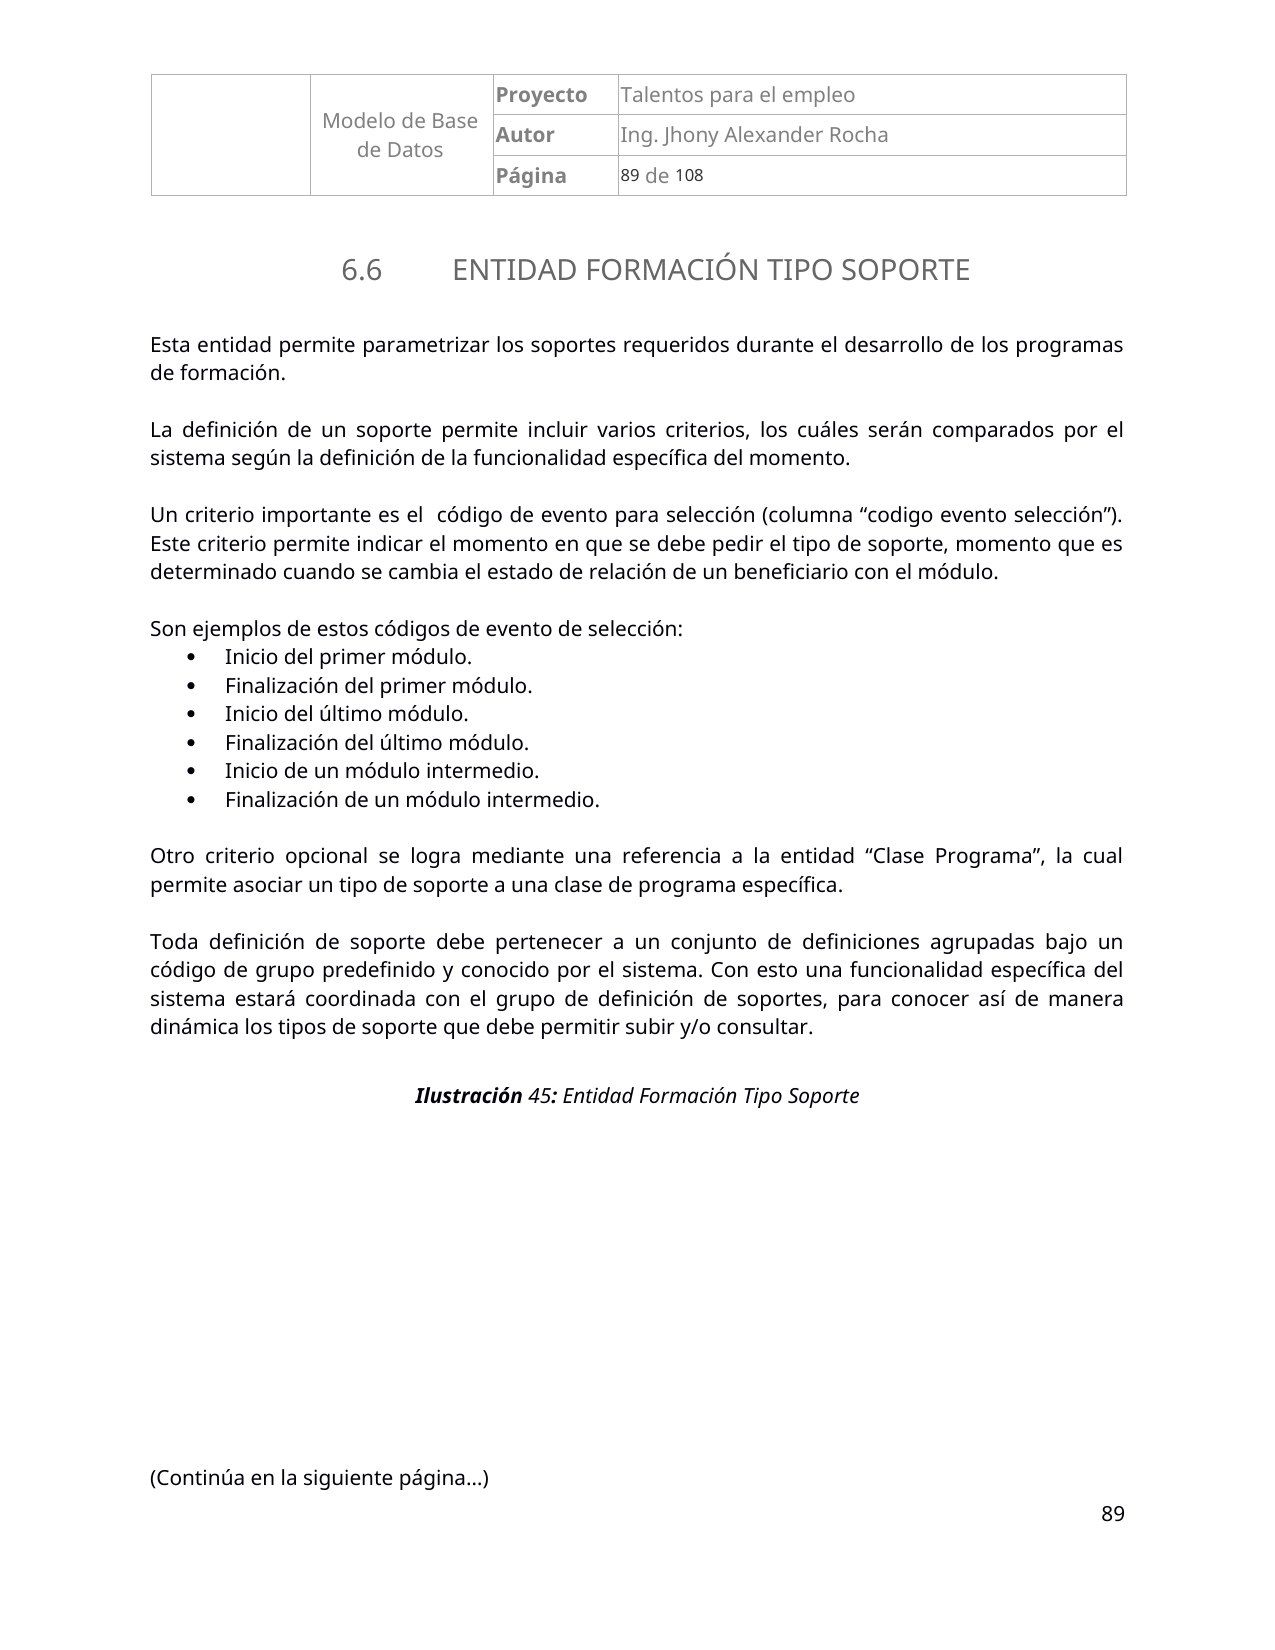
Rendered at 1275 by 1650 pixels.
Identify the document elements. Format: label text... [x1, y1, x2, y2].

list Inicio del primer módulo. [187, 642, 1125, 671]
list Inicio del último módulo. [187, 699, 1125, 728]
text Otro criterio opcional se logra mediante una referencia a la entidad “Clase Programa”, la cual permite asociar un tipo de soporte a una clase de programa específica. [150, 842, 1125, 898]
list Finalización de un módulo intermedio. [187, 785, 1125, 813]
list Finalización del primer módulo. [187, 671, 1125, 699]
text La definición de un soporte permite incluir varios criterios, los cuáles serán comparados por el sistema según la definición de la funcionalidad específica del momento. [150, 415, 1125, 472]
text Toda definición de soporte debe pertenecer a un conjunto de definiciones agrupadas bajo un código de grupo predefinido y conocido por el sistema. Con esto una funcionalidad específica del sistema estará coordinada con el grupo de definición de soportes, para conocer así de manera dinámica los tipos de soporte que debe permitir subir y/o consultar. [150, 927, 1125, 1041]
text Esta entidad permite parametrizar los soportes requeridos durante el desarrollo de los programas de formación. [150, 330, 1125, 387]
text Son ejemplos de estos códigos de evento de selección: [150, 614, 1125, 642]
text (Continúa en la siguiente página…) [150, 1463, 1125, 1491]
list Inicio de un módulo intermedio. [187, 756, 1125, 785]
list Entidad formación tipo soporte [179, 249, 1125, 289]
list Finalización del último módulo. [187, 728, 1125, 756]
text Un criterio importante es el código de evento para selección (columna “codigo evento selección”). Este criterio permite indicar el momento en que se debe pedir el tipo de soporte, momento que es determinado cuando se cambia el estado de relación de un beneficiario con el módulo. [150, 500, 1125, 586]
